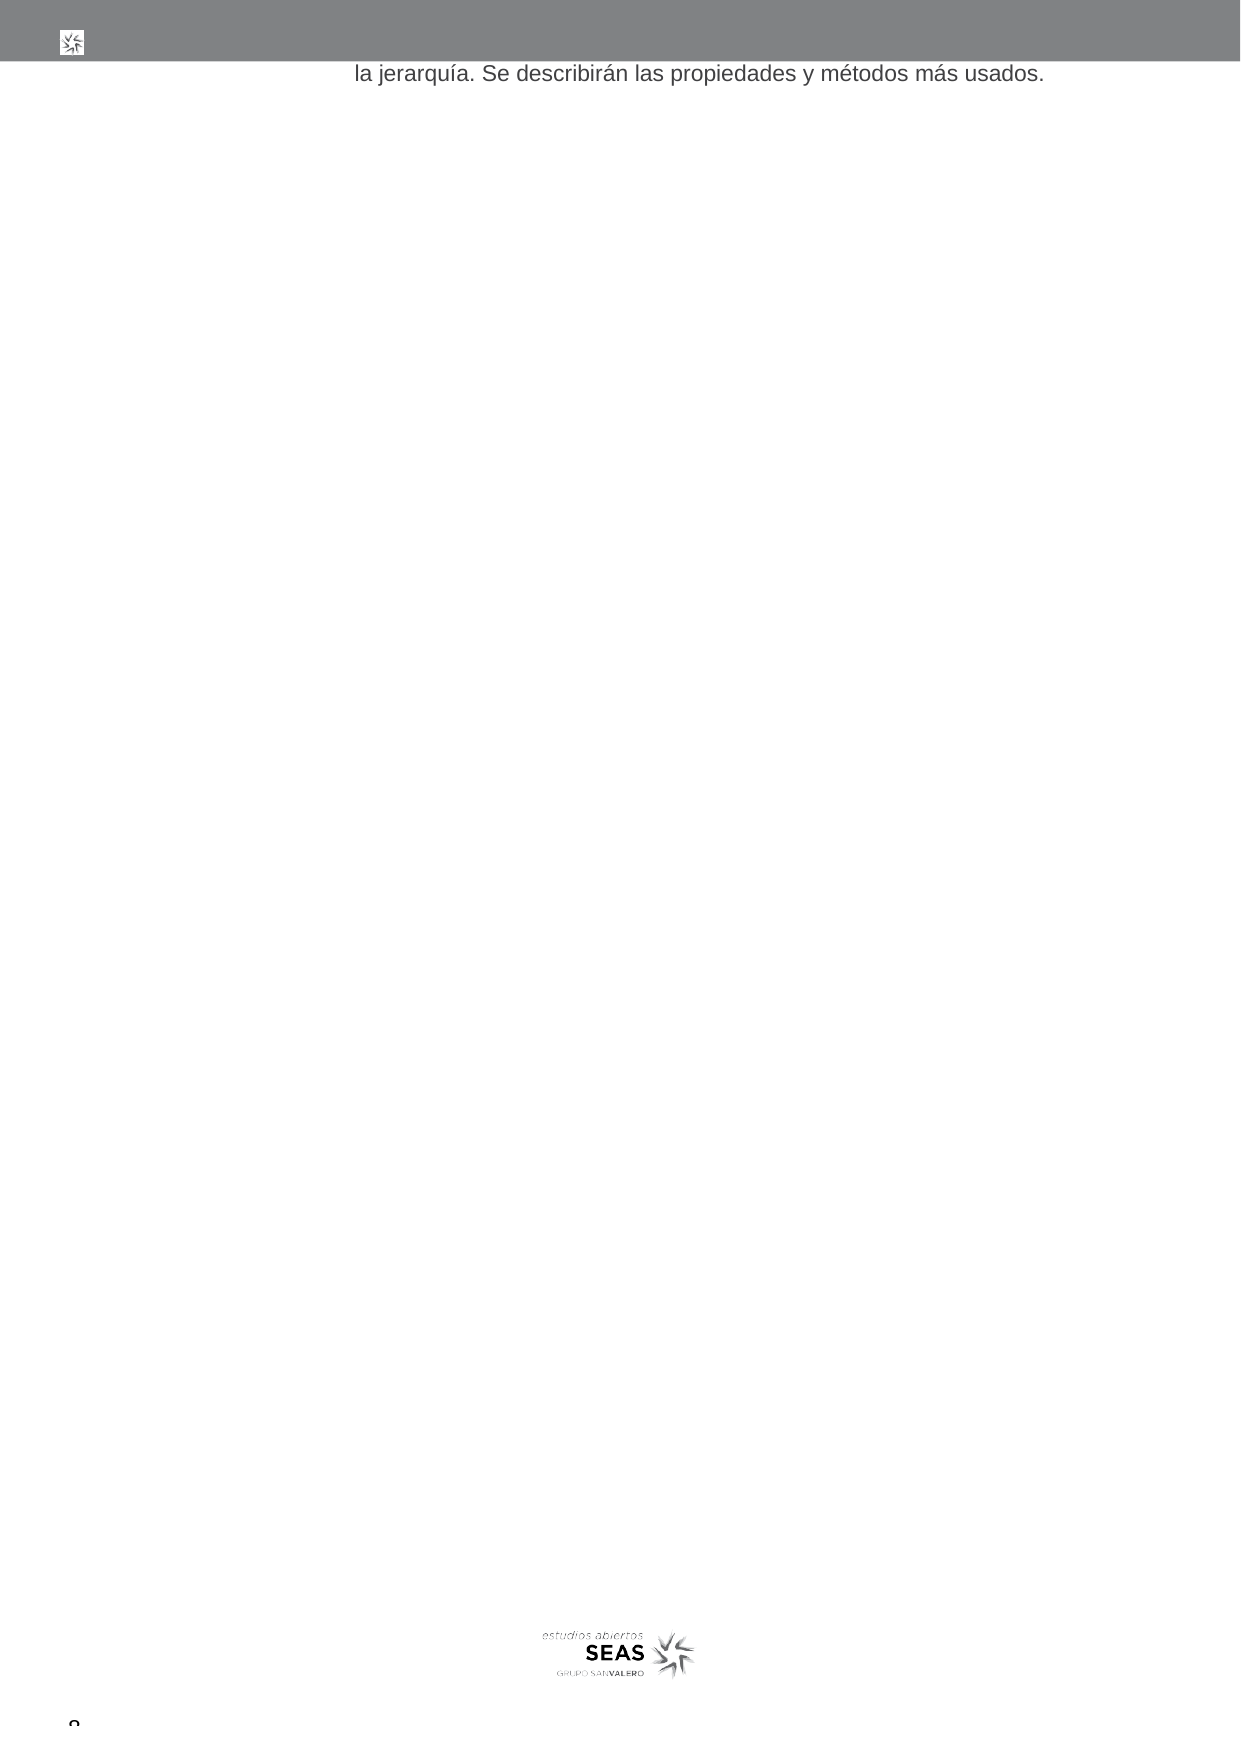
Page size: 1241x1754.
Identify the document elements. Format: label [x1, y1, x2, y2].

picture [542, 1628, 698, 1680]
picture [59, 30, 85, 56]
text [354, 60, 1152, 87]
